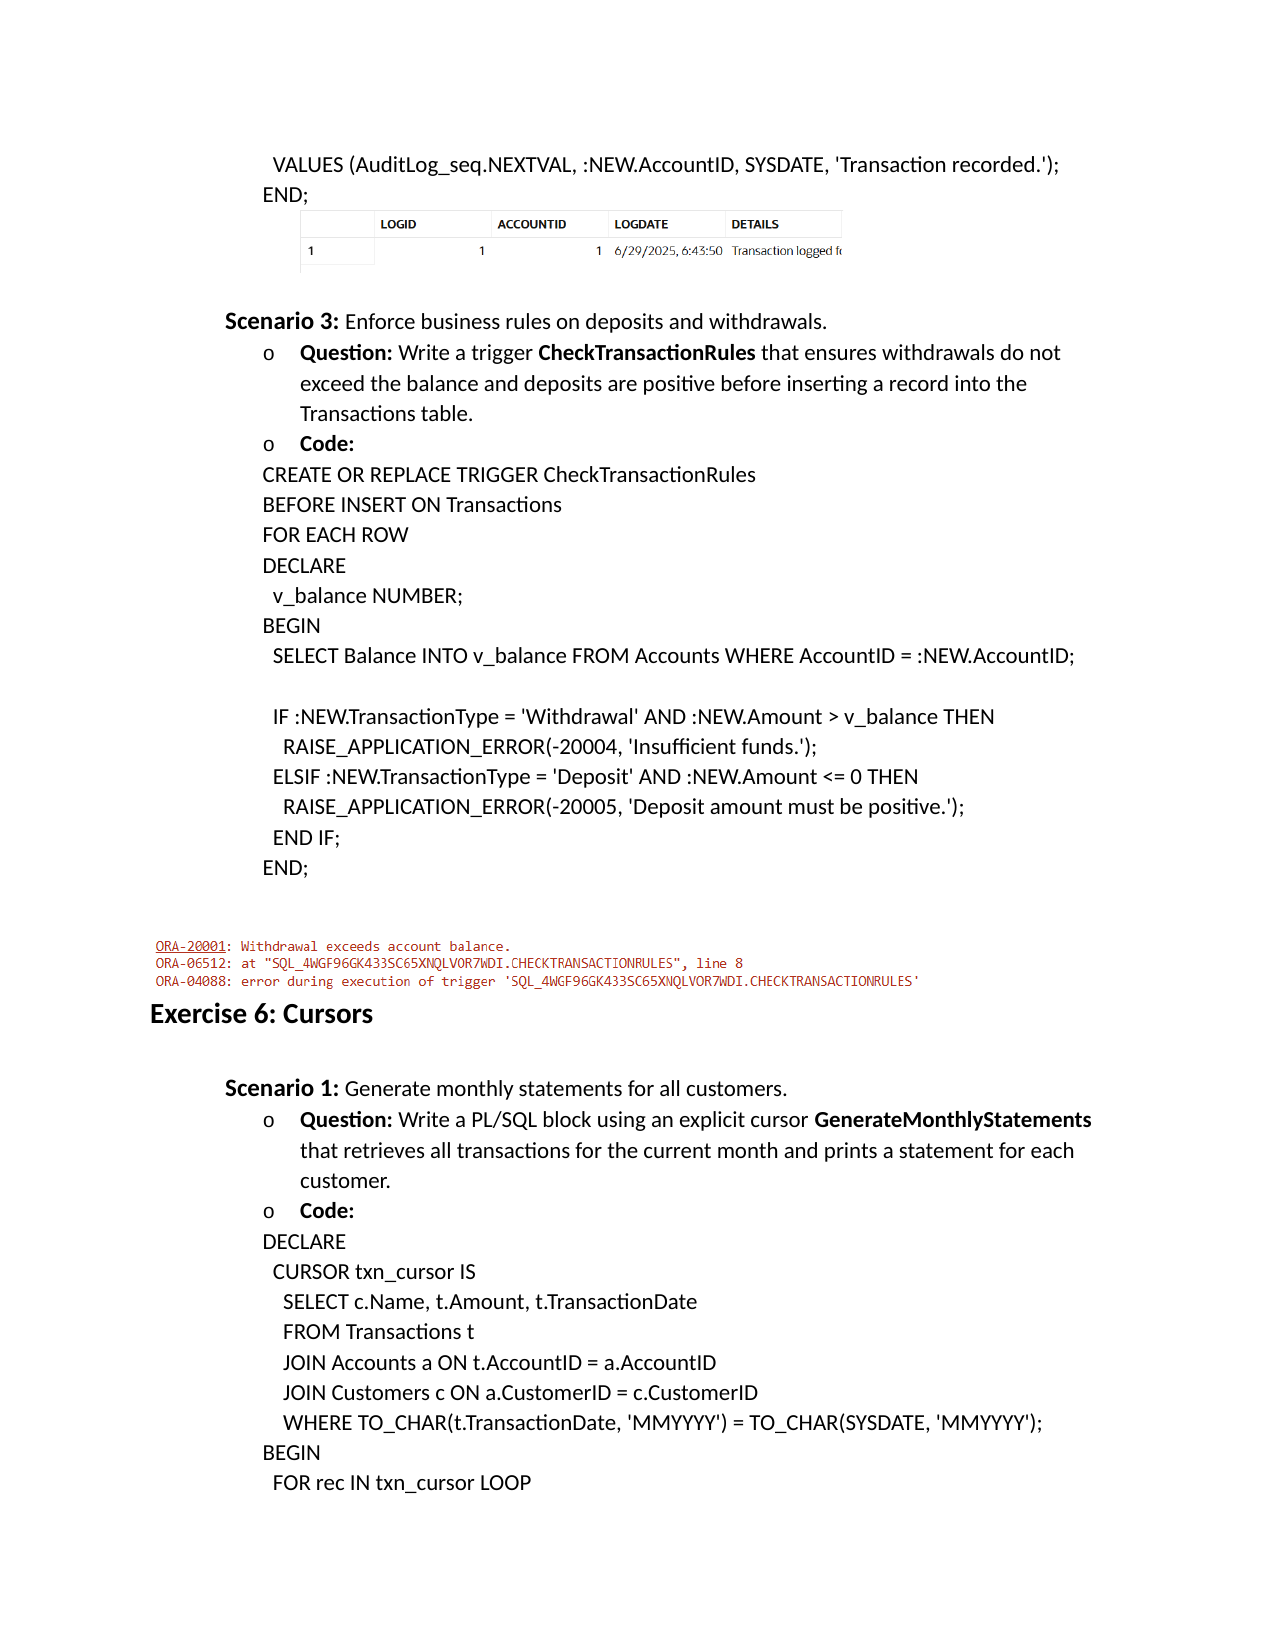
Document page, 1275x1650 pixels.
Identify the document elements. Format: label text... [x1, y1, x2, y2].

text BEGIN [262, 1438, 1125, 1466]
text WHERE TO_CHAR(t.TransactionDate, 'MMYYYY') = TO_CHAR(SYSDATE, 'MMYYYY'); [262, 1408, 1125, 1436]
text ELSIF :NEW.TransactionType = 'Deposit' AND :NEW.Amount <= 0 THEN [262, 762, 1125, 790]
text END IF; [262, 823, 1125, 851]
text BEFORE INSERT ON Transactions [262, 490, 1125, 518]
text SELECT Balance INTO v_balance FROM Accounts WHERE AccountID = :NEW.AccountID; [262, 641, 1125, 669]
text JOIN Customers c ON a.CustomerID = c.CustomerID [262, 1378, 1125, 1406]
text END; [262, 180, 1125, 208]
picture [150, 921, 952, 993]
list Question: Write a PL/SQL block using an explicit cursor GenerateMonthlyStatements that retrieves all transactions for the current month and prints a statement for each customer. [262, 1105, 1125, 1194]
text END; [262, 853, 1125, 881]
text Exercise 6: Cursors [150, 995, 1125, 1031]
text VALUES (AuditLog_seq.NEXTVAL, :NEW.AccountID, SYSDATE, 'Transaction recorded.'); [262, 150, 1125, 178]
list Code: [262, 1196, 1125, 1225]
text BEGIN [262, 611, 1125, 639]
text IF :NEW.TransactionType = 'Withdrawal' AND :NEW.Amount > v_balance THEN [262, 702, 1125, 730]
text DECLARE [262, 551, 1125, 579]
text Scenario 1: Generate monthly statements for all customers. [225, 1072, 1125, 1103]
text RAISE_APPLICATION_ERROR(-20004, 'Insufficient funds.'); [262, 732, 1125, 760]
text DECLARE [262, 1227, 1125, 1255]
text JOIN Accounts a ON t.AccountID = a.AccountID [262, 1348, 1125, 1376]
picture [300, 210, 844, 273]
list Question: Write a trigger CheckTransactionRules that ensures withdrawals do not exceed the balance and deposits are positive before inserting a record into the Transactions table. [262, 338, 1125, 427]
text CREATE OR REPLACE TRIGGER CheckTransactionRules [262, 460, 1125, 488]
text v_balance NUMBER; [262, 581, 1125, 609]
list Code: [262, 429, 1125, 458]
text CURSOR txn_cursor IS [262, 1257, 1125, 1285]
text RAISE_APPLICATION_ERROR(-20005, 'Deposit amount must be positive.'); [262, 792, 1125, 820]
text FOR rec IN txn_cursor LOOP [262, 1468, 1125, 1497]
text FROM Transactions t [262, 1317, 1125, 1346]
text SELECT c.Name, t.Amount, t.TransactionDate [262, 1287, 1125, 1315]
text FOR EACH ROW [262, 521, 1125, 548]
text Scenario 3: Enforce business rules on deposits and withdrawals. [225, 305, 1125, 336]
